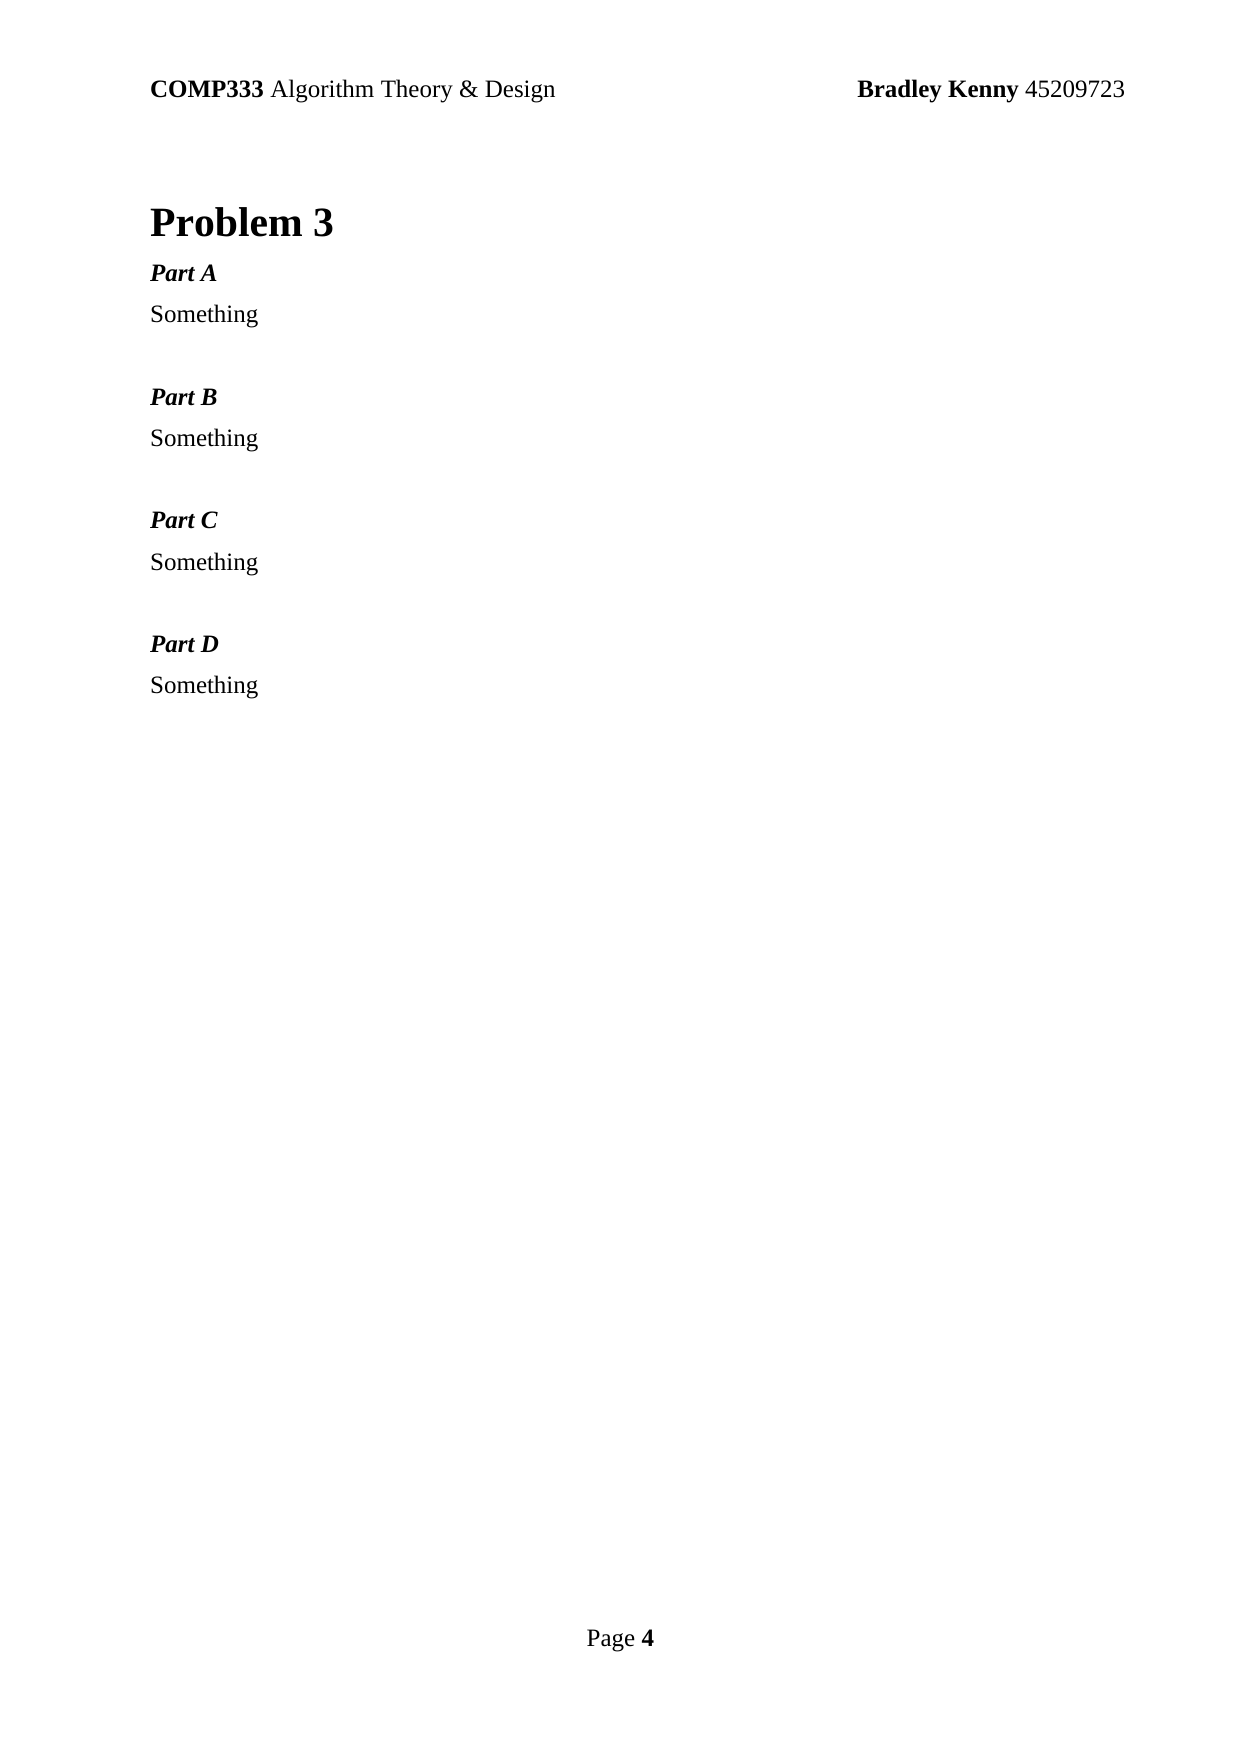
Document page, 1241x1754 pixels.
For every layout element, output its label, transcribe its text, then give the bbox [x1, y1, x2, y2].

subtitle Problem 3 [150, 197, 1090, 245]
text Something [150, 423, 1090, 452]
text Part A [150, 258, 1090, 287]
text Something [150, 670, 1090, 699]
text Part D [150, 629, 1090, 658]
text Something [150, 547, 1090, 575]
text Something [150, 299, 1090, 328]
text Part B [150, 382, 1090, 410]
text Part C [150, 505, 1090, 534]
